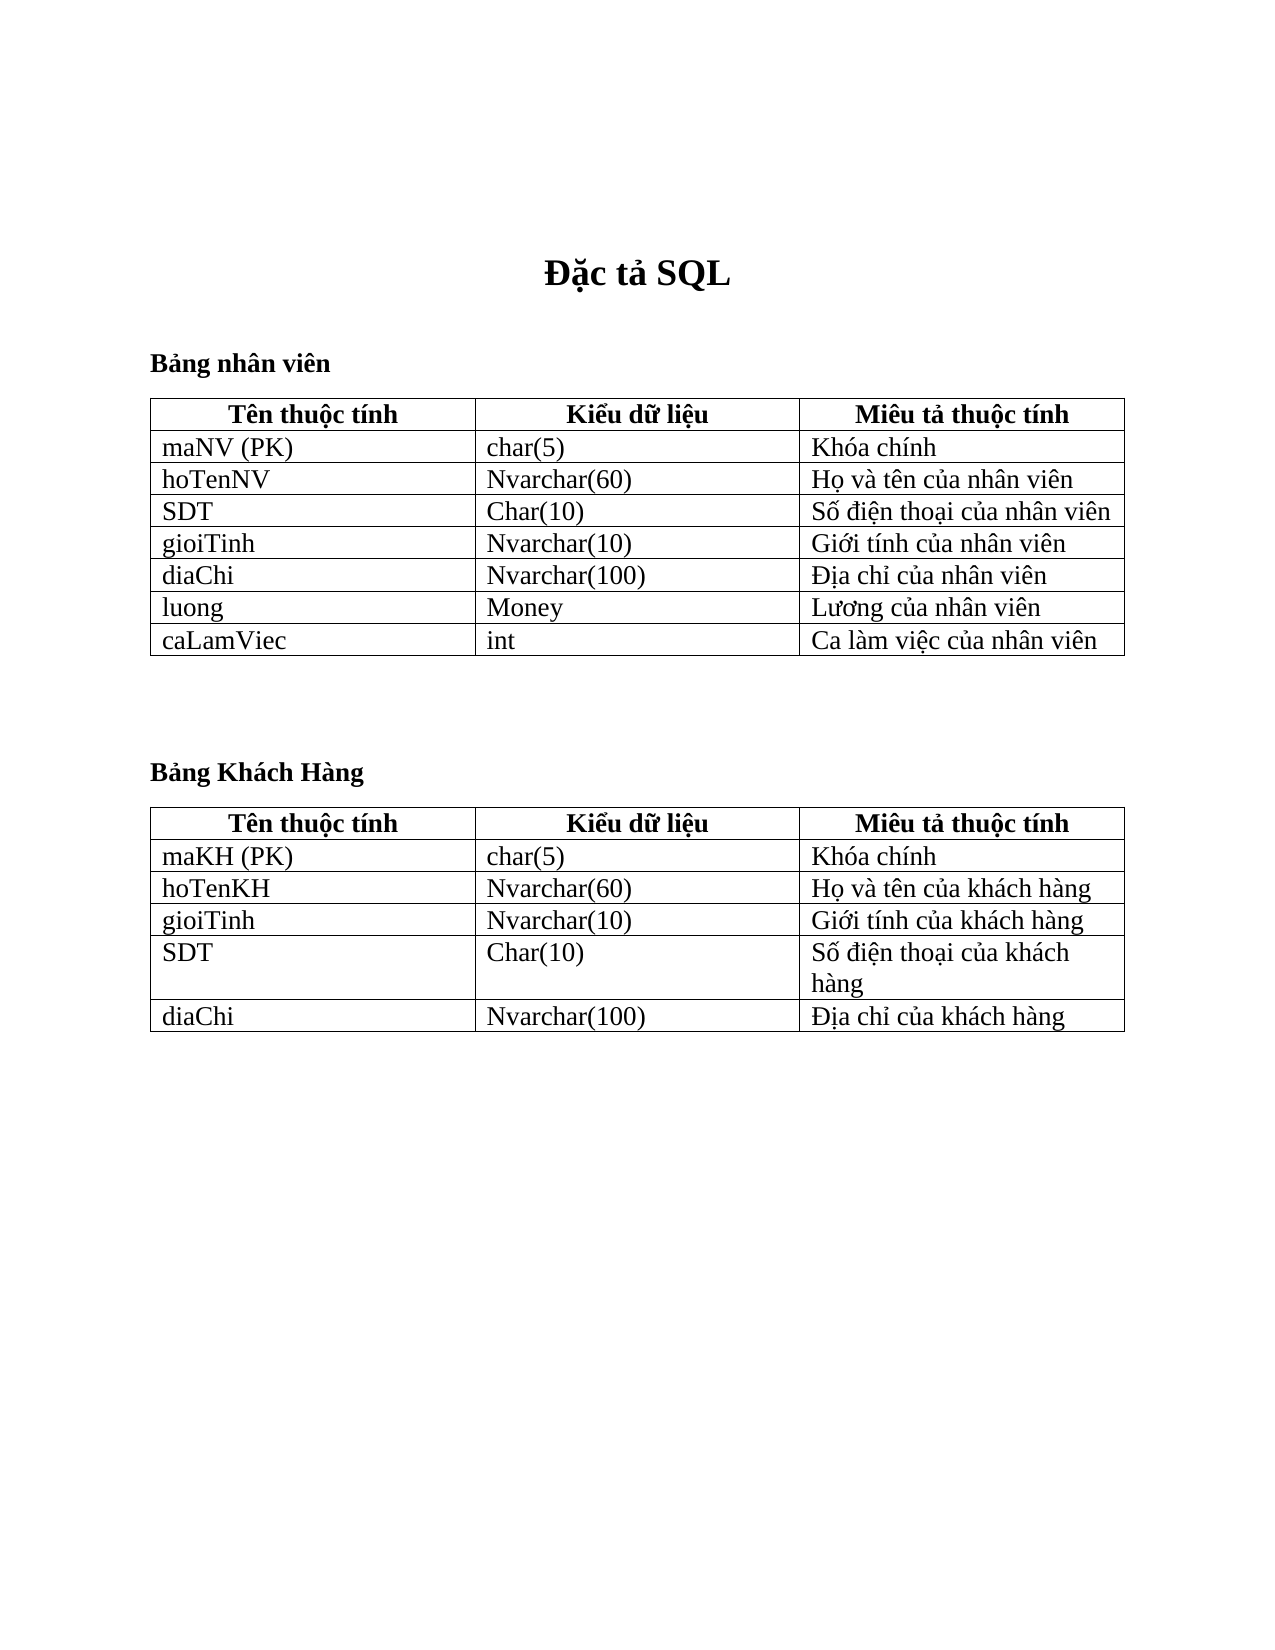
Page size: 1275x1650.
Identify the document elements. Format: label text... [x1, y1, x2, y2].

text Bảng nhân viên [150, 347, 1125, 378]
table_cell Họ và tên của nhân viên [800, 463, 1124, 494]
table_cell char(5) [476, 431, 799, 462]
table_cell SDT [151, 495, 475, 526]
table_cell diaChi [151, 559, 475, 591]
table_cell SDT [151, 936, 475, 999]
table_cell Khóa chính [800, 840, 1124, 871]
table_cell maKH (PK) [151, 840, 475, 871]
table_cell Khóa chính [800, 431, 1124, 462]
table_header Miêu tả thuộc tính [800, 808, 1124, 839]
table_cell Char(10) [476, 936, 799, 999]
table_cell Giới tính của nhân viên [800, 527, 1124, 558]
table_cell Họ và tên của khách hàng [800, 872, 1124, 903]
table_cell hoTenNV [151, 463, 475, 494]
table_cell Số điện thoại của nhân viên [800, 495, 1124, 526]
table_cell Số điện thoại của khách hàng [800, 936, 1124, 999]
table_header Kiểu dữ liệu [476, 808, 799, 839]
table_cell maNV (PK) [151, 431, 475, 462]
table_cell Nvarchar(10) [476, 904, 799, 935]
table_cell gioiTinh [151, 904, 475, 935]
table_cell Ca làm việc của nhân viên [800, 624, 1124, 655]
table_cell diaChi [151, 1000, 475, 1031]
table_cell char(5) [476, 840, 799, 871]
table_header Kiểu dữ liệu [476, 399, 799, 429]
table_cell Char(10) [476, 495, 799, 526]
table_cell Nvarchar(10) [476, 527, 799, 558]
table_cell Nvarchar(100) [476, 1000, 799, 1031]
table_header Tên thuộc tính [151, 808, 475, 839]
subtitle Đặc tả SQL [150, 250, 1125, 293]
table_cell Money [476, 592, 799, 623]
table_cell Lương của nhân viên [800, 592, 1124, 623]
table_cell int [476, 624, 799, 655]
table_cell luong [151, 592, 475, 623]
table_cell Nvarchar(60) [476, 872, 799, 903]
table_cell hoTenKH [151, 872, 475, 903]
table_header Miêu tả thuộc tính [800, 399, 1124, 429]
table_header Tên thuộc tính [151, 399, 475, 429]
table_cell Nvarchar(100) [476, 559, 799, 591]
table_cell Giới tính của khách hàng [800, 904, 1124, 935]
text Bảng Khách Hàng [150, 756, 1125, 787]
table_cell caLamViec [151, 624, 475, 655]
table_cell Nvarchar(60) [476, 463, 799, 494]
table_cell Địa chỉ của nhân viên [800, 559, 1124, 591]
table_cell Địa chỉ của khách hàng [800, 1000, 1124, 1031]
table_cell gioiTinh [151, 527, 475, 558]
